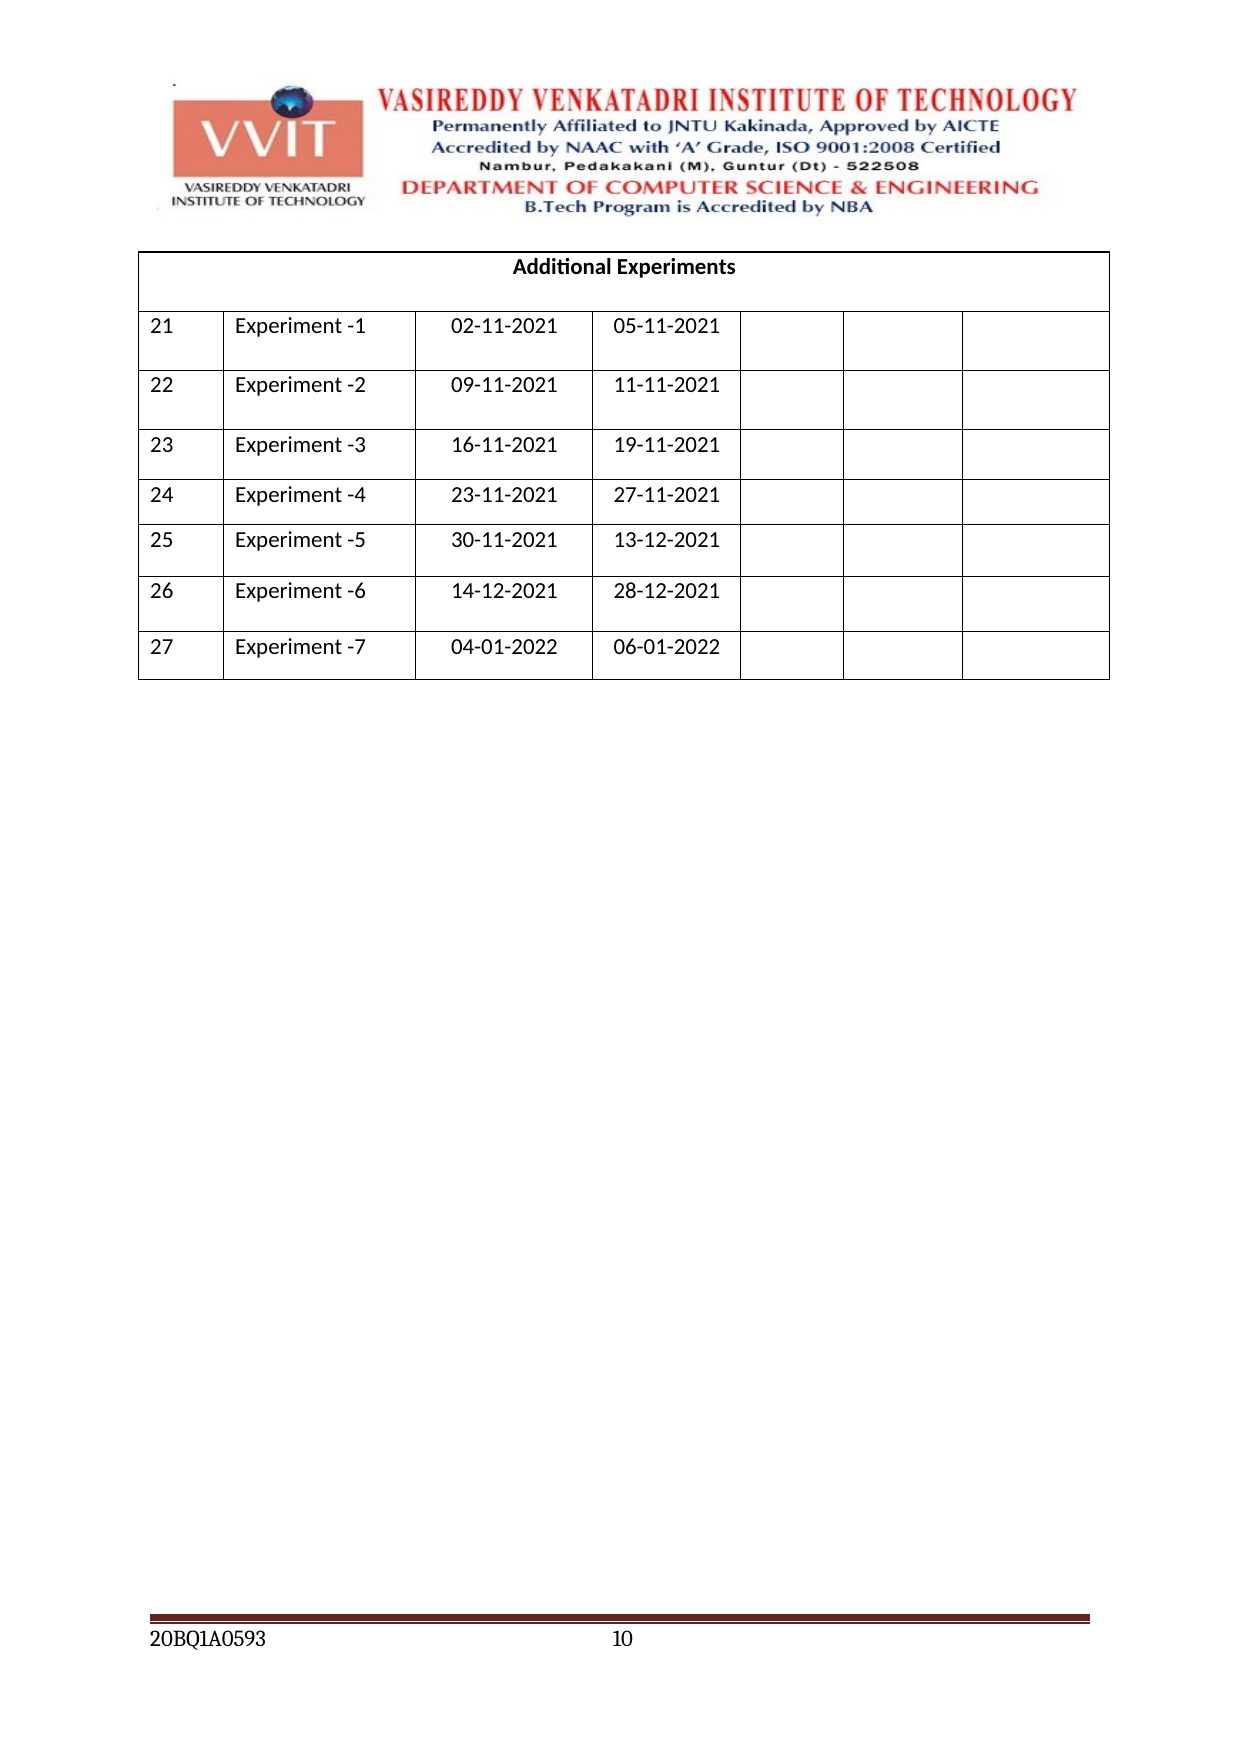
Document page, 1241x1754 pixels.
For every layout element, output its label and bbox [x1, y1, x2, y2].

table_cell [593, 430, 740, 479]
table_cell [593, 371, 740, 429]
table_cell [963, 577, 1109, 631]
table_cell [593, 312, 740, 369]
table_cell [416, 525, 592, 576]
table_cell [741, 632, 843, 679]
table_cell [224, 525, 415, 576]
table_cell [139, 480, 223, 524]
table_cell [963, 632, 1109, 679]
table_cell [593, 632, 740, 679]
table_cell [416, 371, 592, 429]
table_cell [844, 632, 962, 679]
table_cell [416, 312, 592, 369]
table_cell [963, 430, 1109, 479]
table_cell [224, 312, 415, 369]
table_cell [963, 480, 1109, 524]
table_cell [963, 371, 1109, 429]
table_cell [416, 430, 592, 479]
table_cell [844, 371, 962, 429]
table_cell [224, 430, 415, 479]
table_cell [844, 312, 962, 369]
picture [150, 73, 1091, 224]
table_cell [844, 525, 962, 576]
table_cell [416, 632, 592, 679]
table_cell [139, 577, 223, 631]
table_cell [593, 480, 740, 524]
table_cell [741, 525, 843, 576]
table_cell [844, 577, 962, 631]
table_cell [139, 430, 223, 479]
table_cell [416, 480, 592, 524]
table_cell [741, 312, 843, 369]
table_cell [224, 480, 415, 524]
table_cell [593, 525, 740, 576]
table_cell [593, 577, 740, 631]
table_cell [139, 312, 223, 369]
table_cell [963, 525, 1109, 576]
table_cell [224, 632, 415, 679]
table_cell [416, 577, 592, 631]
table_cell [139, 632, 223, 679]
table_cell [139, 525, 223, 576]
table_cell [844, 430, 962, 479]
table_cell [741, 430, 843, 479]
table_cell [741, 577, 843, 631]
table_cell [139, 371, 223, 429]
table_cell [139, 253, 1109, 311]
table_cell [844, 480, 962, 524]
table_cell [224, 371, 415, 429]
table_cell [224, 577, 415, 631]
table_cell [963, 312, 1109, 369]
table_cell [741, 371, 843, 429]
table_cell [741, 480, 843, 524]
